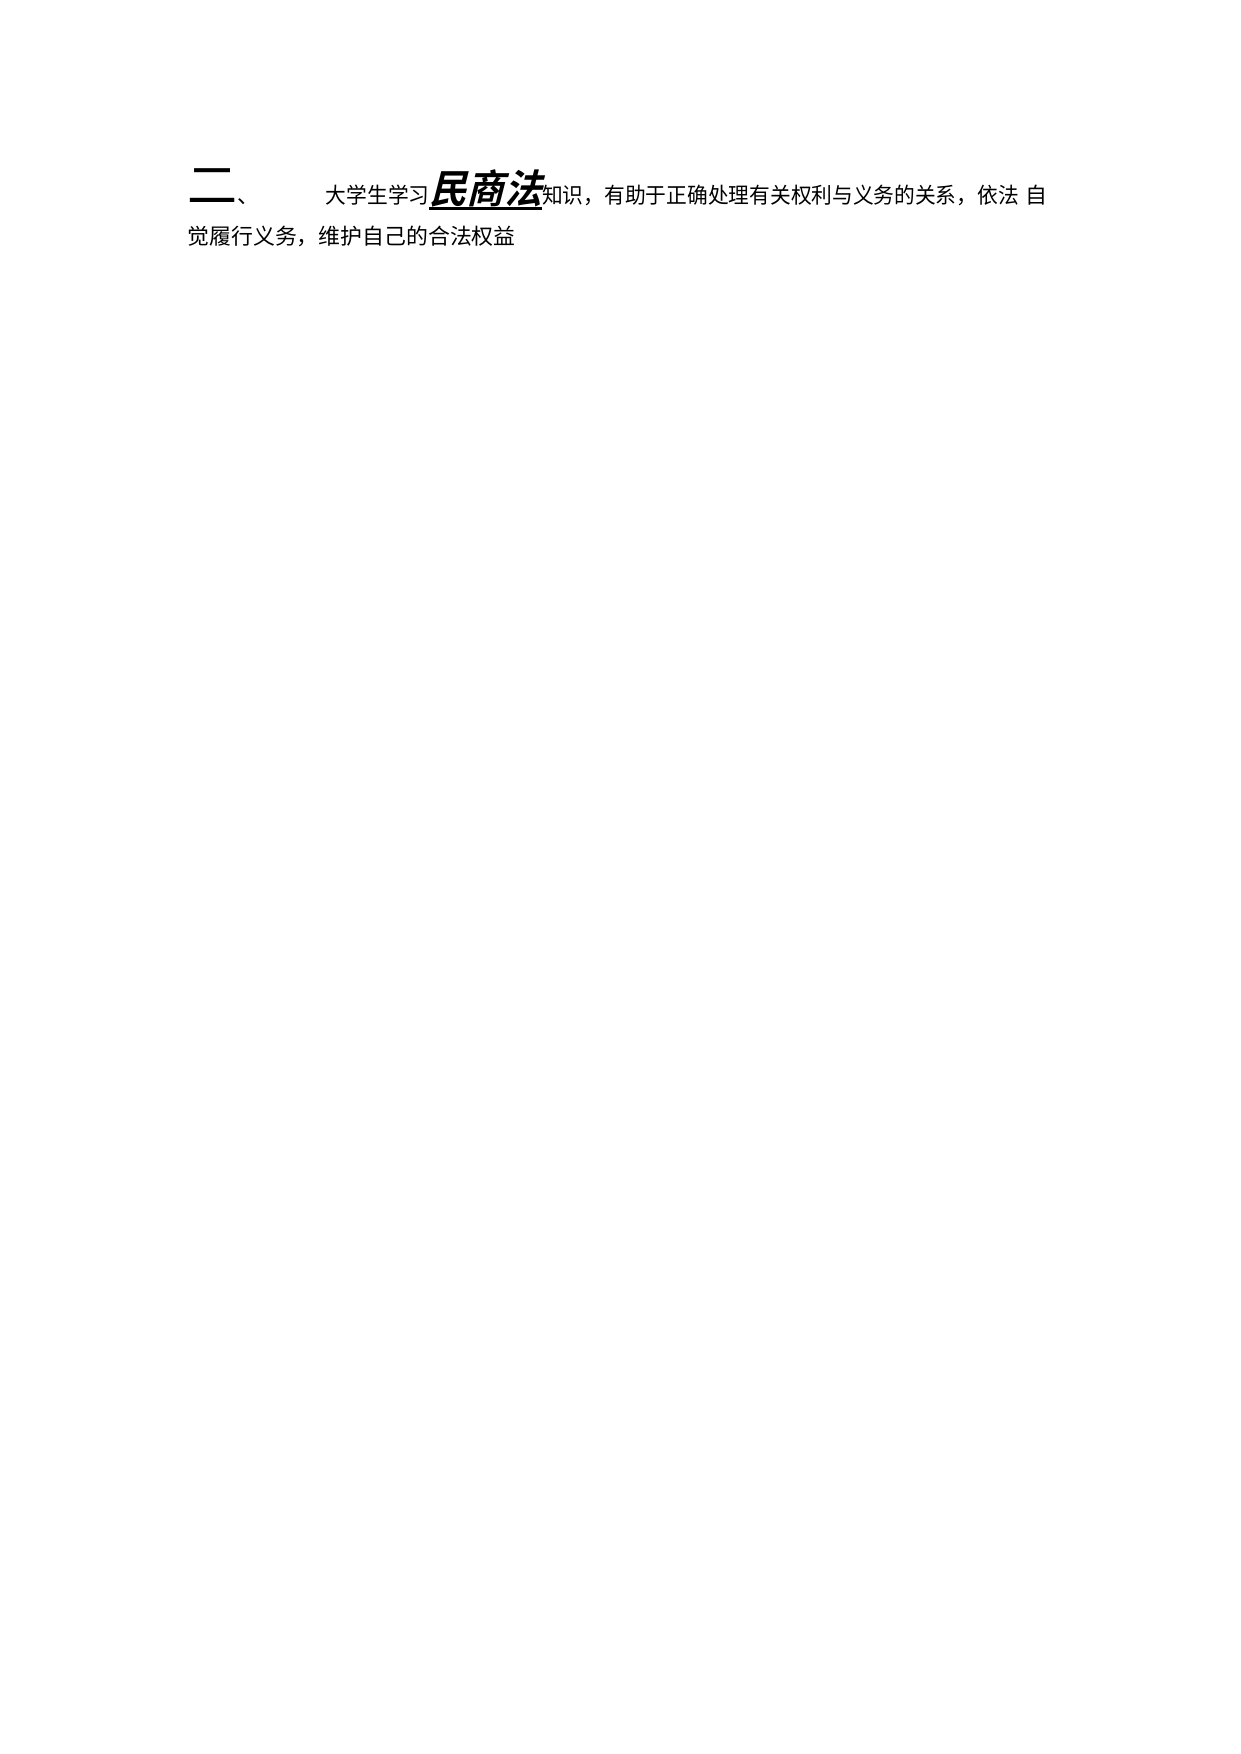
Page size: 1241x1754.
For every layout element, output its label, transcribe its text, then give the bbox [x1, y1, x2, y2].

text 二、 大学生学习民商法知识，有助于正确处理有关权利与义务的关系，依法 自觉履行义务，维护自己的合法权益 [187, 146, 1053, 251]
